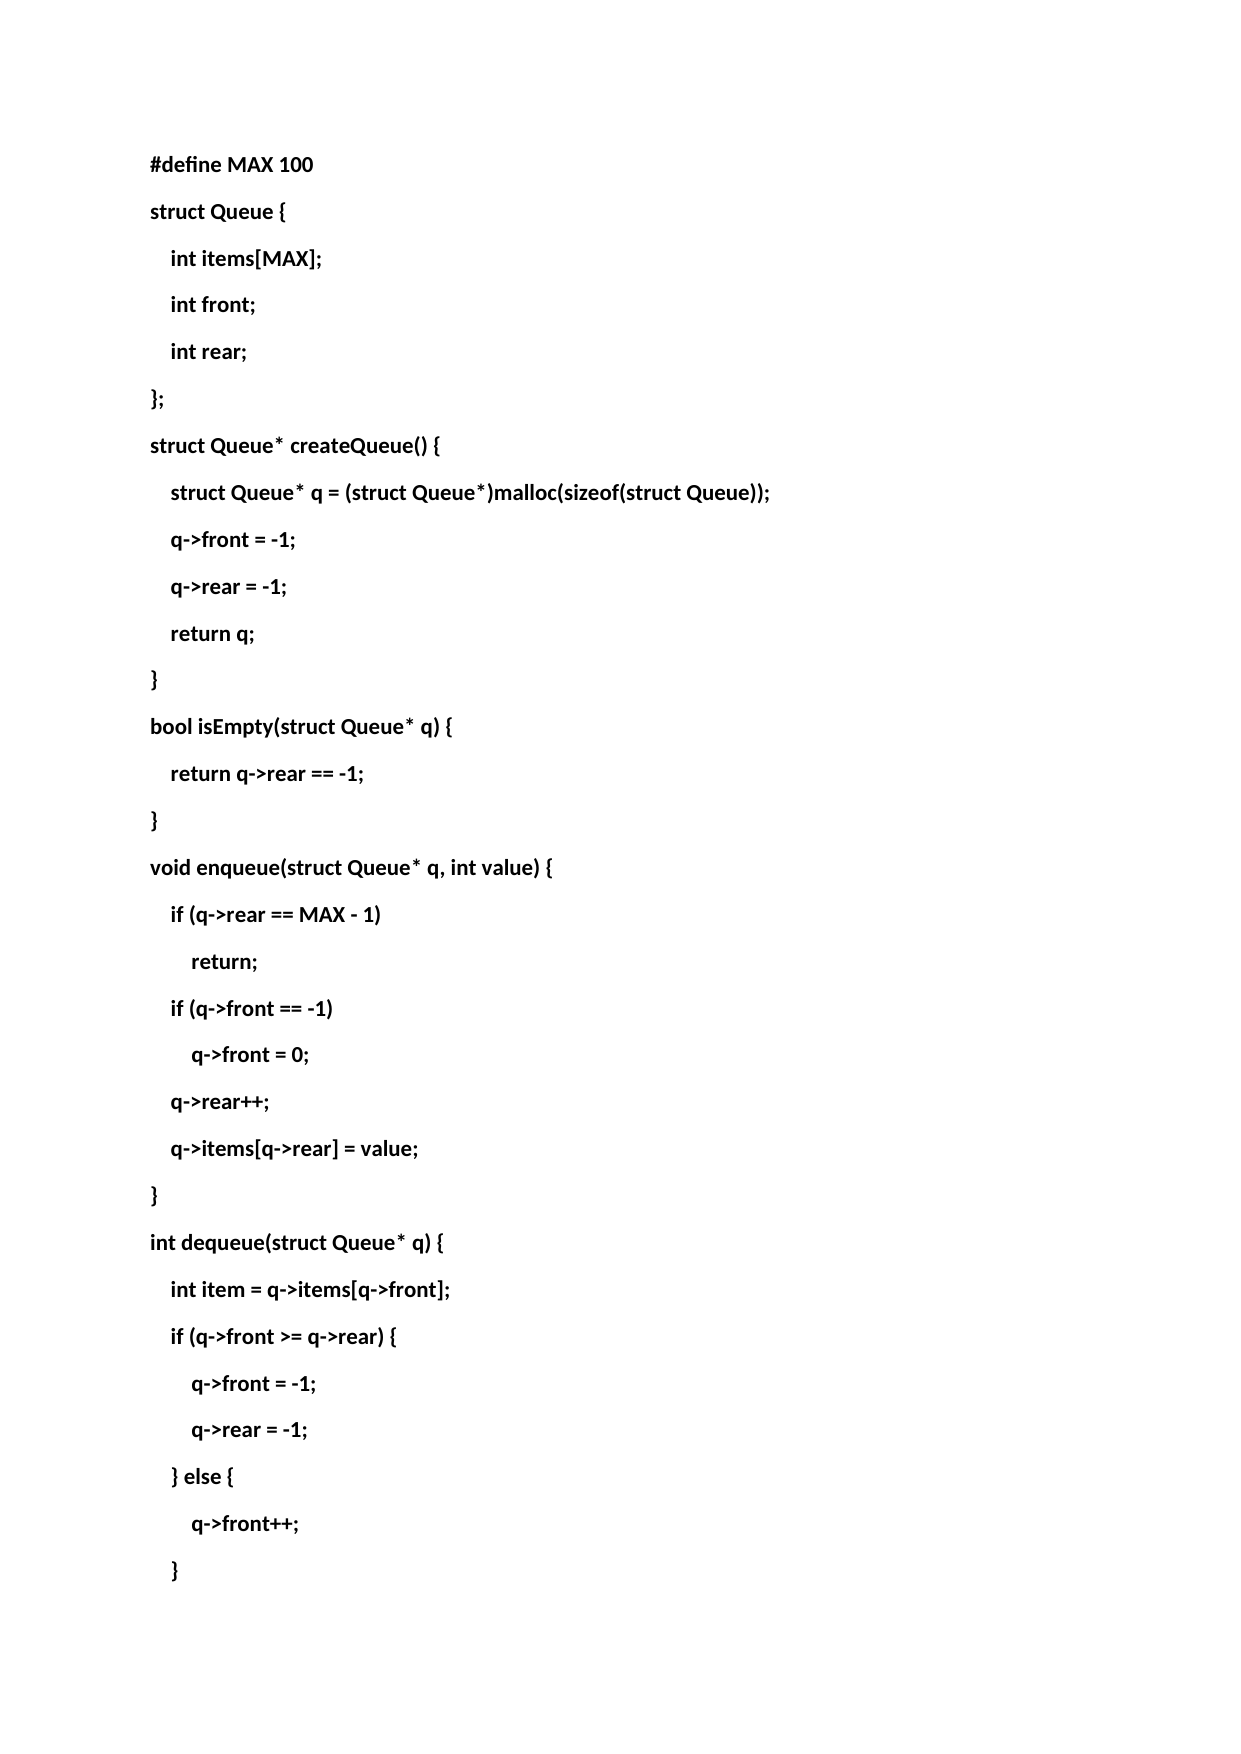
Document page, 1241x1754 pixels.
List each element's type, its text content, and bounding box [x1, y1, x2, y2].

text } else { [150, 1462, 1090, 1491]
text int dequeue(struct Queue* q) { [150, 1228, 1090, 1256]
text } [150, 666, 1090, 694]
text struct Queue* q = (struct Queue*)malloc(sizeof(struct Queue)); [150, 478, 1090, 506]
text q->items[q->rear] = value; [150, 1134, 1090, 1162]
text struct Queue { [150, 197, 1090, 225]
text return q->rear == -1; [150, 759, 1090, 787]
text }; [150, 384, 1090, 412]
text if (q->front == -1) [150, 994, 1090, 1022]
text q->front = -1; [150, 525, 1090, 553]
text if (q->front >= q->rear) { [150, 1322, 1090, 1350]
text q->rear = -1; [150, 572, 1090, 600]
text q->rear = -1; [150, 1416, 1090, 1444]
text #define MAX 100 [150, 150, 1090, 178]
text } [150, 1556, 1090, 1584]
text return; [150, 947, 1090, 975]
text int rear; [150, 337, 1090, 366]
text q->front++; [150, 1509, 1090, 1537]
text q->rear++; [150, 1087, 1090, 1116]
text q->front = 0; [150, 1041, 1090, 1069]
text return q; [150, 619, 1090, 647]
text int front; [150, 291, 1090, 319]
text int items[MAX]; [150, 244, 1090, 272]
text } [150, 806, 1090, 834]
text if (q->rear == MAX - 1) [150, 900, 1090, 928]
text } [150, 1181, 1090, 1209]
text int item = q->items[q->front]; [150, 1275, 1090, 1303]
text void enqueue(struct Queue* q, int value) { [150, 853, 1090, 881]
text bool isEmpty(struct Queue* q) { [150, 712, 1090, 741]
text q->front = -1; [150, 1369, 1090, 1397]
text struct Queue* createQueue() { [150, 431, 1090, 459]
